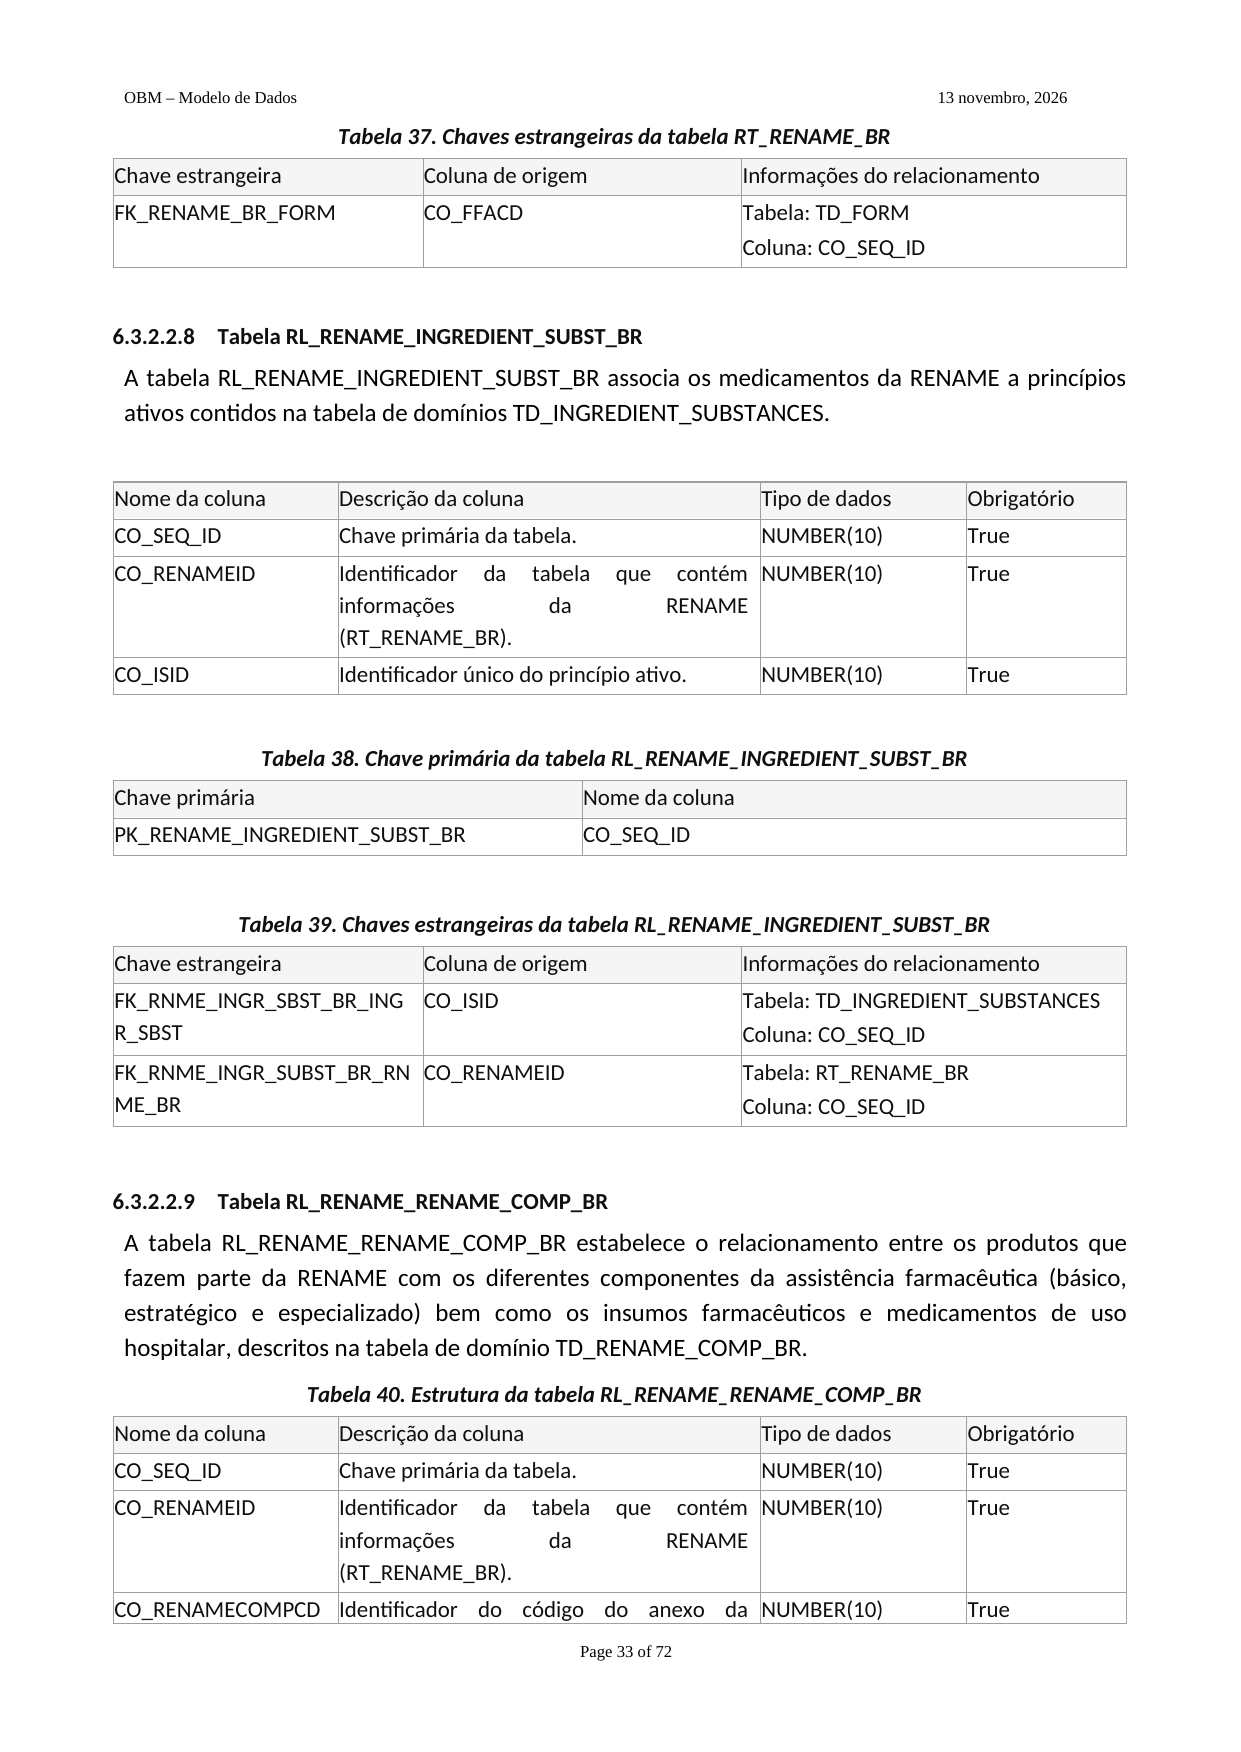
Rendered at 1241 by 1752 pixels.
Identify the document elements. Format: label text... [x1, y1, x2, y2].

table_cell FK_RENAME_BR_FORM [114, 196, 423, 267]
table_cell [339, 1593, 760, 1623]
table_header Chave primária [114, 781, 582, 817]
table_cell Tabela: TD_FORM Coluna: CO_SEQ_ID [742, 196, 1126, 267]
table_header Nome da coluna [114, 483, 338, 518]
table_header Coluna de origem [424, 159, 741, 195]
table_cell True [967, 1593, 1126, 1623]
table_header Descrição da coluna [339, 483, 760, 518]
subtitle Tabela RL_RENAME_INGREDIENT_SUBST_BR [112, 322, 1128, 350]
table_cell PK_RENAME_INGREDIENT_SUBST_BR [114, 819, 582, 854]
text Tabela 40. Estrutura da tabela RL_RENAME_RENAME_COMP_BR [112, 1380, 1119, 1408]
table_cell NUMBER(10) [761, 1454, 966, 1490]
table_header Chave estrangeira [114, 159, 423, 195]
table_cell NUMBER(10) [761, 658, 966, 694]
text Tabela 38. Chave primária da tabela RL_RENAME_INGREDIENT_SUBST_BR [112, 744, 1119, 772]
table_cell True [967, 658, 1126, 694]
table_cell CO_RENAMEID [424, 1056, 741, 1126]
table_cell NUMBER(10) [761, 1491, 966, 1592]
table_cell NUMBER(10) [761, 520, 966, 556]
table_cell CO_RENAMEID [114, 1491, 338, 1592]
table_header Descrição da coluna [339, 1417, 760, 1453]
table_header Chave estrangeira [114, 947, 423, 983]
table_cell Chave primária da tabela. [339, 1454, 760, 1490]
table_header Obrigatório [967, 1417, 1126, 1453]
text A tabela RL_RENAME_INGREDIENT_SUBST_BR associa os medicamentos da RENAME a princípios ativos contidos na tabela de domínios TD_INGREDIENT_SUBSTANCES. [124, 362, 1128, 428]
table_cell CO_SEQ_ID [114, 520, 338, 556]
table_cell NUMBER(10) [761, 557, 966, 657]
table_cell Tabela: TD_INGREDIENT_SUBSTANCES Coluna: CO_SEQ_ID [742, 984, 1126, 1054]
table_header Tipo de dados [761, 1417, 966, 1453]
table_cell FK_RNME_INGR_SUBST_BR_RNME_BR [114, 1056, 423, 1126]
table_cell NUMBER(10) [761, 1593, 966, 1623]
table_cell Identificador da tabela que contém informações da RENAME (RT_RENAME_BR). [339, 557, 760, 657]
table_cell CO_SEQ_ID [114, 1454, 338, 1490]
table_cell CO_RENAMEID [114, 557, 338, 657]
subtitle Tabela RL_RENAME_RENAME_COMP_BR [112, 1187, 1128, 1215]
table_cell Identificador da tabela que contém informações da RENAME (RT_RENAME_BR). [339, 1491, 760, 1592]
table_cell CO_ISID [114, 658, 338, 694]
table_cell Chave primária da tabela. [339, 520, 760, 556]
text A tabela RL_RENAME_RENAME_COMP_BR estabelece o relacionamento entre os produtos que fazem parte da RENAME com os diferentes componentes da assistência farmacêutica (básico, estratégico e especializado) bem como os insumos farmacêuticos e medicamentos de uso hospitalar, descritos na tabela de domínio TD_RENAME_COMP_BR. [124, 1227, 1128, 1363]
table_cell CO_FFACD [424, 196, 741, 267]
table_header Coluna de origem [424, 947, 741, 983]
table_header Obrigatório [967, 483, 1126, 518]
table_cell CO_SEQ_ID [583, 819, 1126, 854]
table_header Tipo de dados [761, 483, 966, 518]
table_header Nome da coluna [583, 781, 1126, 817]
table_cell True [967, 1454, 1126, 1490]
table_header Informações do relacionamento [742, 947, 1126, 983]
table_header Informações do relacionamento [742, 159, 1126, 195]
table_header Nome da coluna [114, 1417, 338, 1453]
table_cell True [967, 1491, 1126, 1592]
table_cell Identificador único do princípio ativo. [339, 658, 760, 694]
table_cell FK_RNME_INGR_SBST_BR_INGR_SBST [114, 984, 423, 1054]
table_cell True [967, 557, 1126, 657]
table_cell CO_ISID [424, 984, 741, 1054]
table_cell CO_RENAMECOMPCD [114, 1593, 338, 1623]
table_cell True [967, 520, 1126, 556]
table_cell Tabela: RT_RENAME_BR Coluna: CO_SEQ_ID [742, 1056, 1126, 1126]
